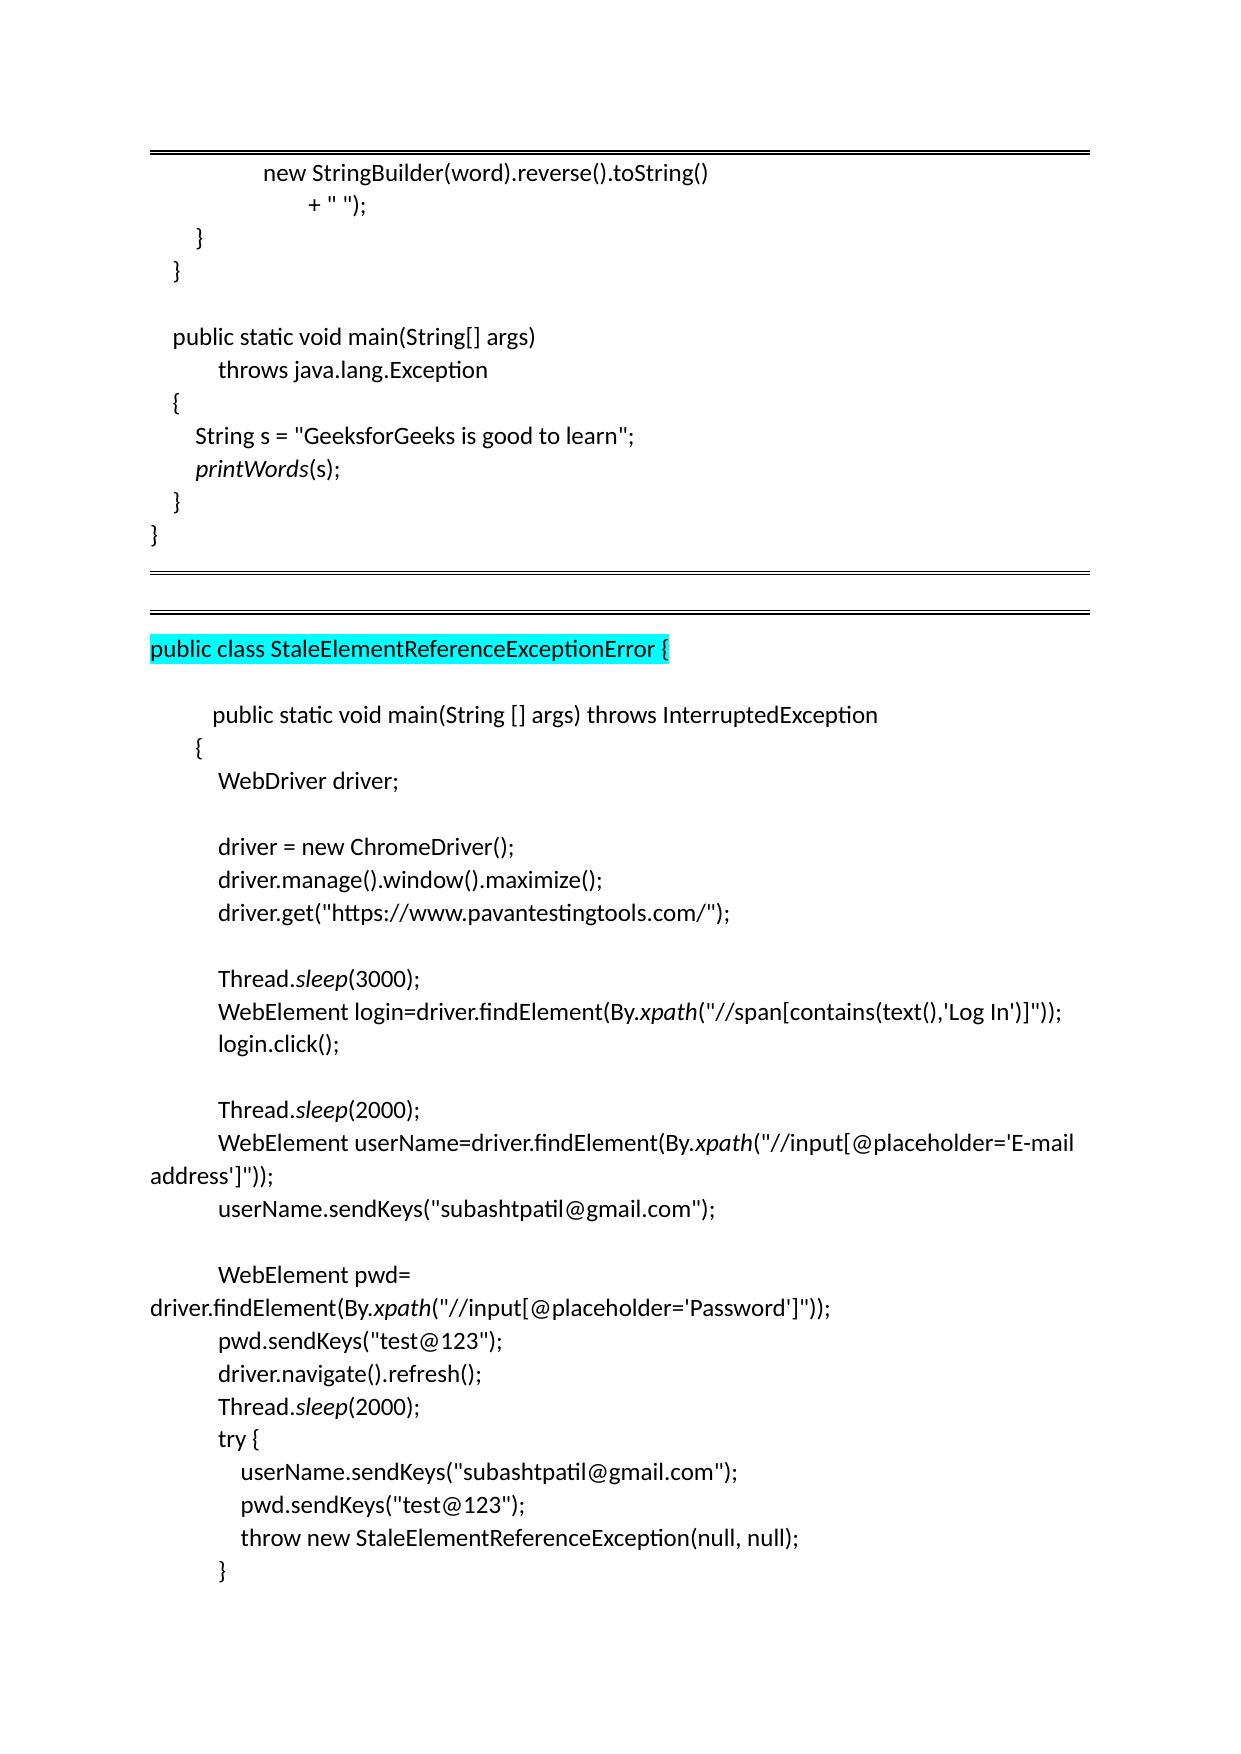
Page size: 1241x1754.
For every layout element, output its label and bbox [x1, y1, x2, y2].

text [150, 155, 1090, 551]
text [150, 634, 1090, 1586]
